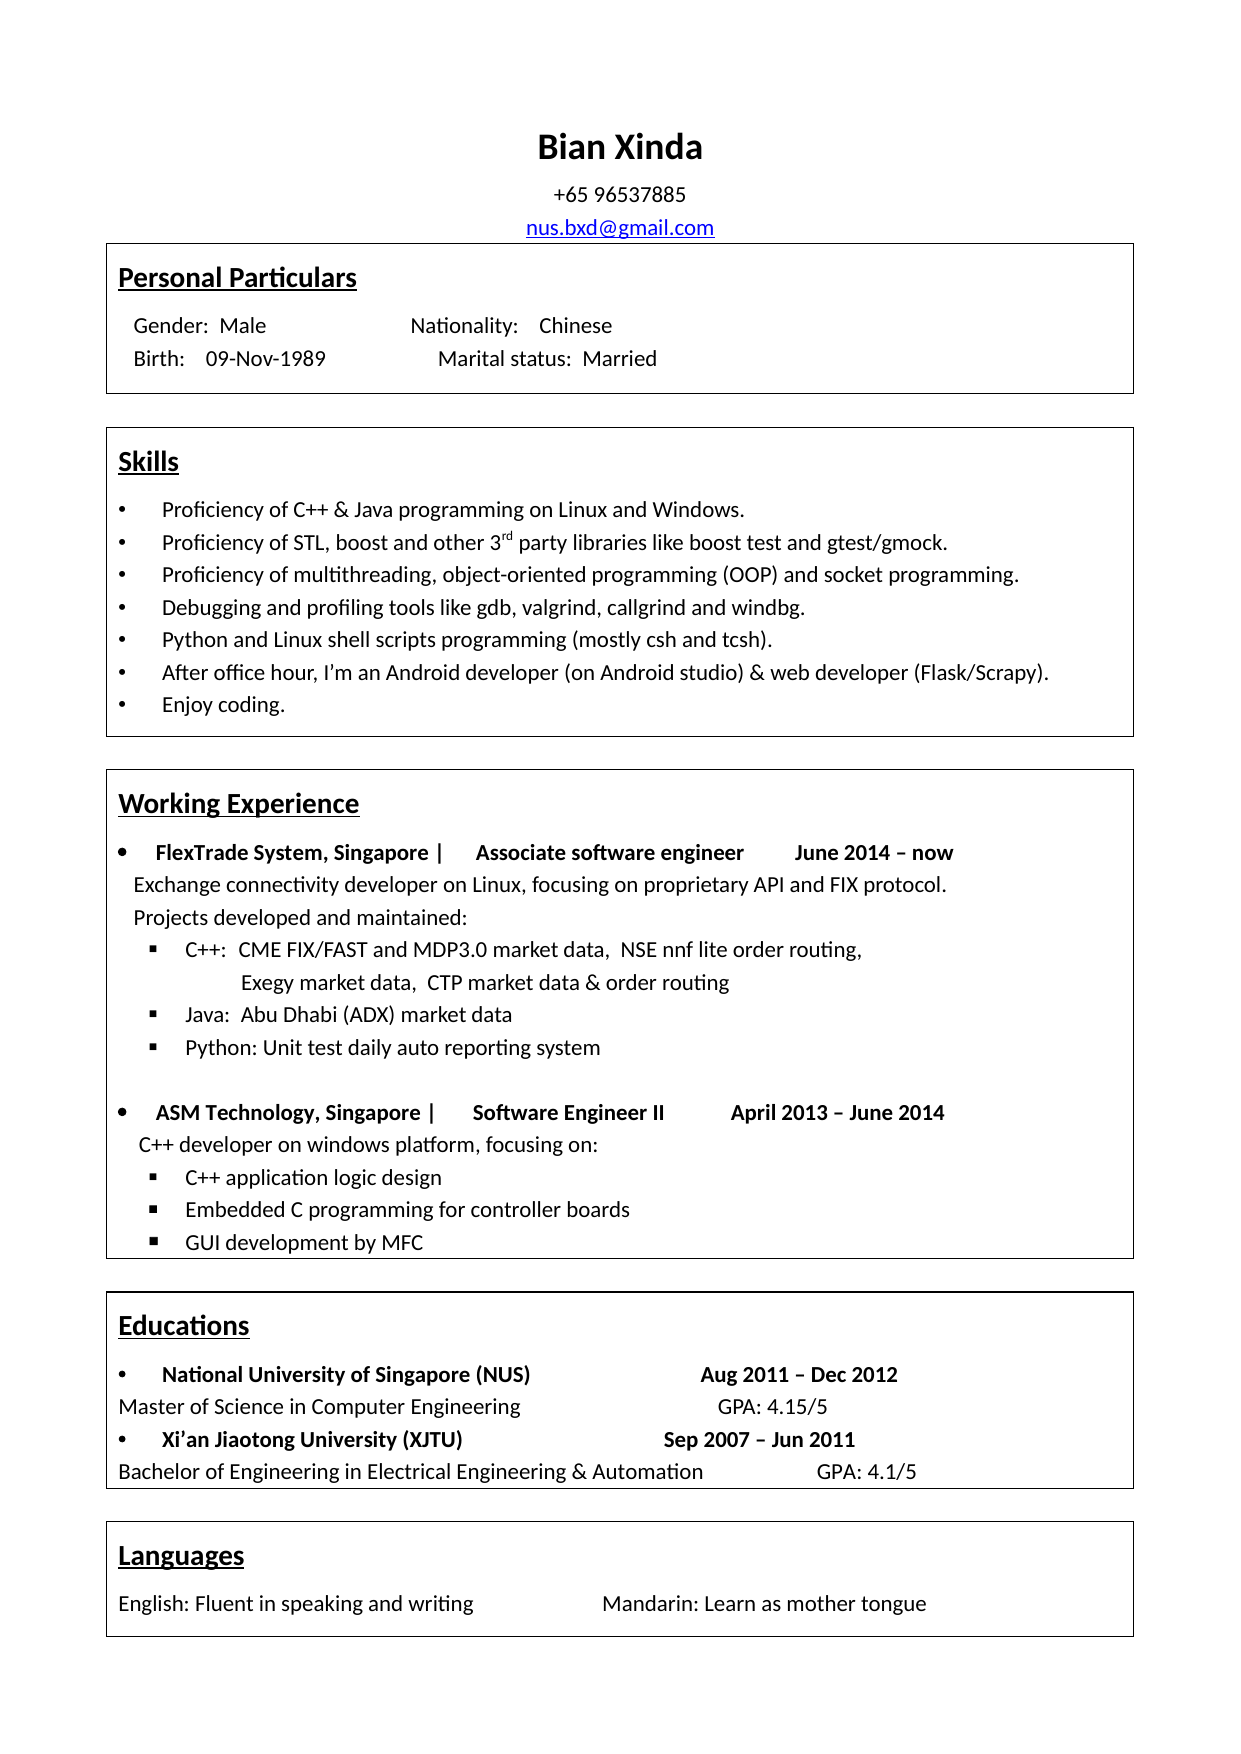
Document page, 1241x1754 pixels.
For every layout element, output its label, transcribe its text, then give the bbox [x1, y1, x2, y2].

text nus.bxd@gmail.com [118, 211, 1122, 243]
table_header Personal Particulars Gender: Male Nationality: Chinese Birth: 09-Nov-1989 Marital status: Married [107, 244, 1133, 393]
text +65 96537885 [118, 178, 1122, 211]
text Bian Xinda [118, 113, 1122, 178]
table_header Languages English: Fluent in speaking and writing Mandarin: Learn as mother tongue [107, 1522, 1133, 1636]
table_header Educations National University of Singapore (NUS) Aug 2011 – Dec 2012 Master of Science in Computer Engineering GPA: 4.15/5 Xi’an Jiaotong University (XJTU) Sep 2007 – Jun 2011 Bachelor of Engineering in Electrical Engineering & Automation GPA: 4.1/5 [107, 1293, 1133, 1487]
table_header Skills Proficiency of C++ & Java programming on Linux and Windows. Proficiency of STL, boost and other 3rd party libraries like boost test and gtest/gmock. Proficiency of multithreading, object-oriented programming (OOP) and socket programming. Debugging and profiling tools like gdb, valgrind, callgrind and windbg. Python and Linux shell scripts programming (mostly csh and tcsh). After office hour, I’m an Android developer (on Android studio) & web developer (Flask/Scrapy). Enjoy coding. [107, 428, 1133, 736]
table_header Working Experience FlexTrade System, Singapore | Associate software engineer June 2014 – now Exchange connectivity developer on Linux, focusing on proprietary API and FIX protocol. Projects developed and maintained: C++: CME FIX/FAST and MDP3.0 market data, NSE nnf lite order routing, Exegy market data, CTP market data & order routing Java: Abu Dhabi (ADX) market data Python: Unit test daily auto reporting system ASM Technology, Singapore | Software Engineer II April 2013 – June 2014 C++ developer on windows platform, focusing on: C++ application logic design Embedded C programming for controller boards GUI development by MFC [107, 770, 1133, 1258]
